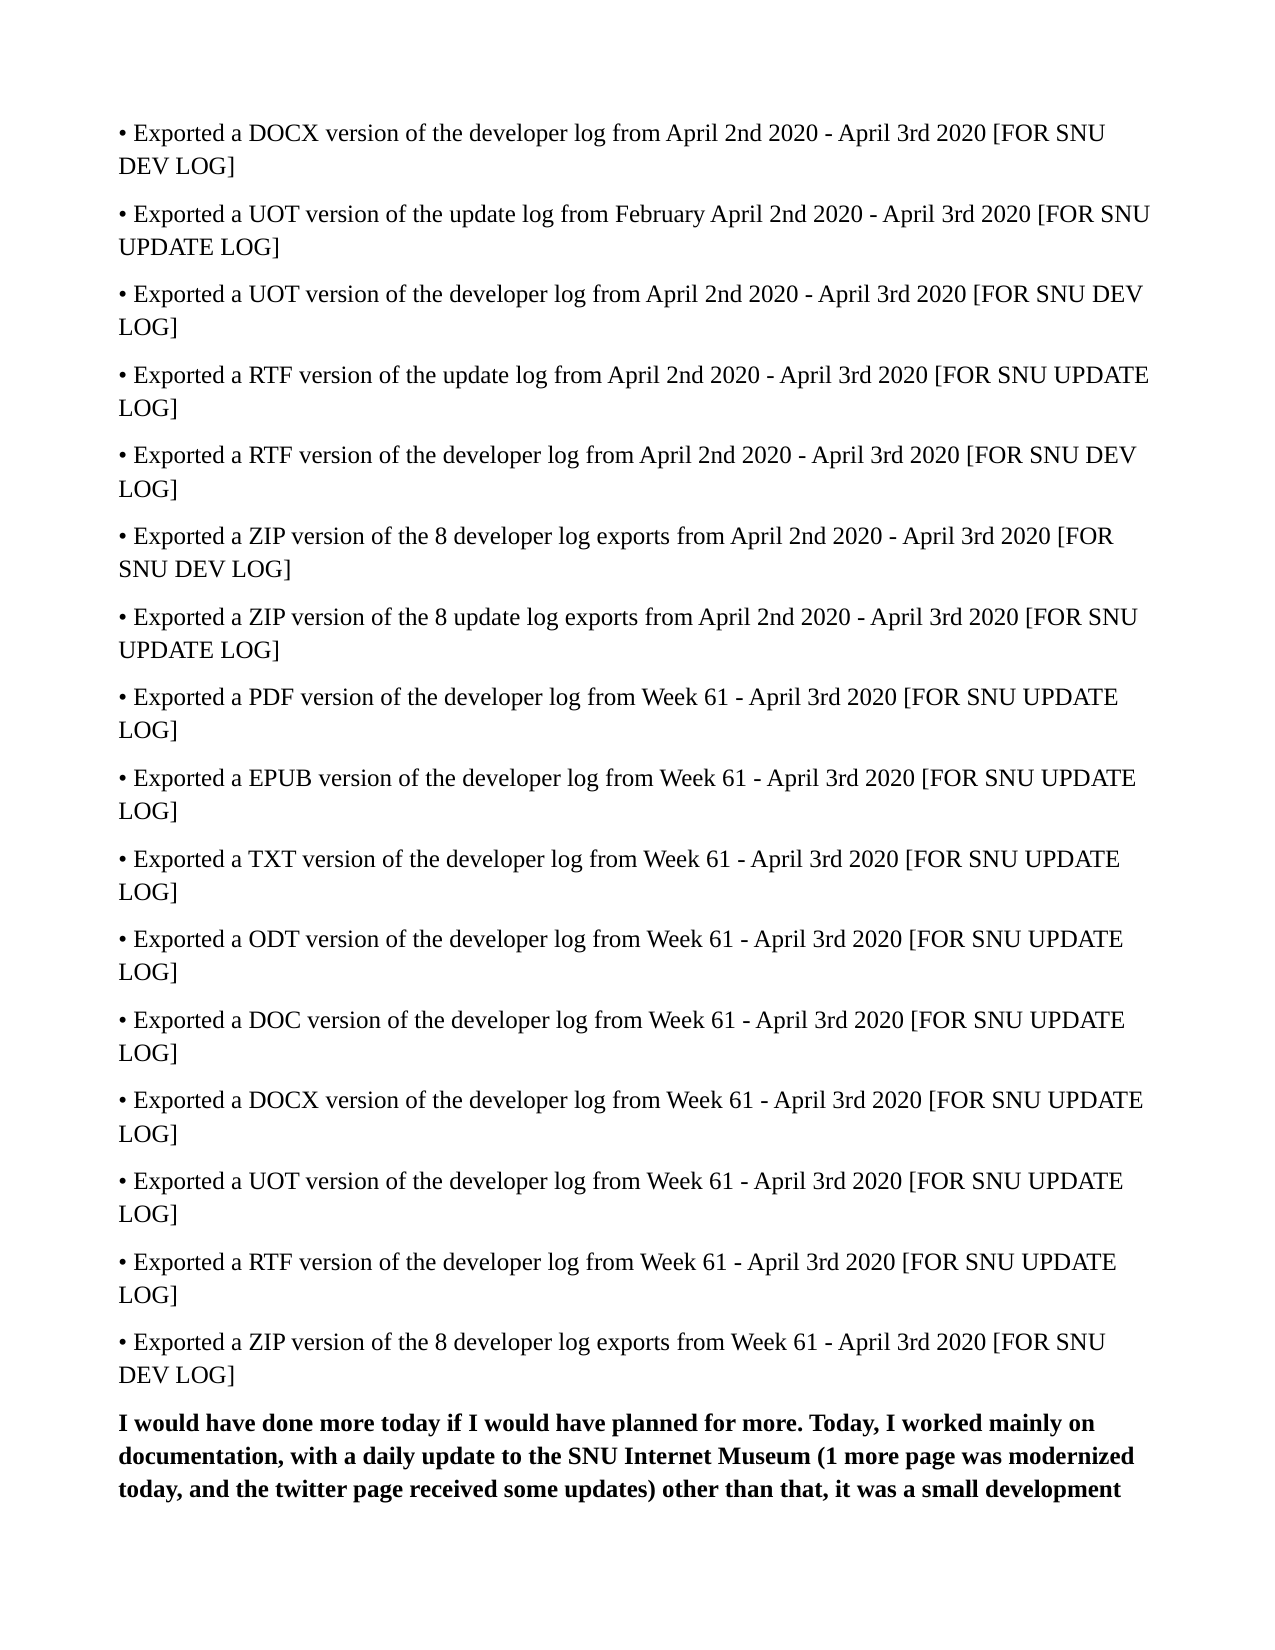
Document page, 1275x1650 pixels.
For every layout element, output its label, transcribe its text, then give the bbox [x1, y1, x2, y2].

text • Exported a EPUB version of the developer log from Week 61 - April 3rd 2020 [FOR SNU UPDATE LOG] [118, 763, 1157, 825]
text • Exported a ZIP version of the 8 developer log exports from Week 61 - April 3rd 2020 [FOR SNU DEV LOG] [118, 1327, 1157, 1389]
text • Exported a DOCX version of the developer log from April 2nd 2020 - April 3rd 2020 [FOR SNU DEV LOG] [118, 118, 1157, 180]
text • Exported a PDF version of the developer log from Week 61 - April 3rd 2020 [FOR SNU UPDATE LOG] [118, 682, 1157, 744]
text • Exported a UOT version of the developer log from April 2nd 2020 - April 3rd 2020 [FOR SNU DEV LOG] [118, 279, 1157, 341]
text • Exported a RTF version of the developer log from April 2nd 2020 - April 3rd 2020 [FOR SNU DEV LOG] [118, 441, 1157, 502]
text • Exported a RTF version of the developer log from Week 61 - April 3rd 2020 [FOR SNU UPDATE LOG] [118, 1247, 1157, 1309]
text • Exported a UOT version of the developer log from Week 61 - April 3rd 2020 [FOR SNU UPDATE LOG] [118, 1166, 1157, 1228]
text • Exported a UOT version of the update log from February April 2nd 2020 - April 3rd 2020 [FOR SNU UPDATE LOG] [118, 199, 1157, 261]
text • Exported a ODT version of the developer log from Week 61 - April 3rd 2020 [FOR SNU UPDATE LOG] [118, 924, 1157, 986]
text • Exported a ZIP version of the 8 developer log exports from April 2nd 2020 - April 3rd 2020 [FOR SNU DEV LOG] [118, 521, 1157, 583]
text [118, 1408, 1157, 1503]
text • Exported a RTF version of the update log from April 2nd 2020 - April 3rd 2020 [FOR SNU UPDATE LOG] [118, 360, 1157, 422]
text • Exported a TXT version of the developer log from Week 61 - April 3rd 2020 [FOR SNU UPDATE LOG] [118, 844, 1157, 906]
text • Exported a DOCX version of the developer log from Week 61 - April 3rd 2020 [FOR SNU UPDATE LOG] [118, 1086, 1157, 1147]
text • Exported a ZIP version of the 8 update log exports from April 2nd 2020 - April 3rd 2020 [FOR SNU UPDATE LOG] [118, 602, 1157, 664]
text • Exported a DOC version of the developer log from Week 61 - April 3rd 2020 [FOR SNU UPDATE LOG] [118, 1005, 1157, 1067]
